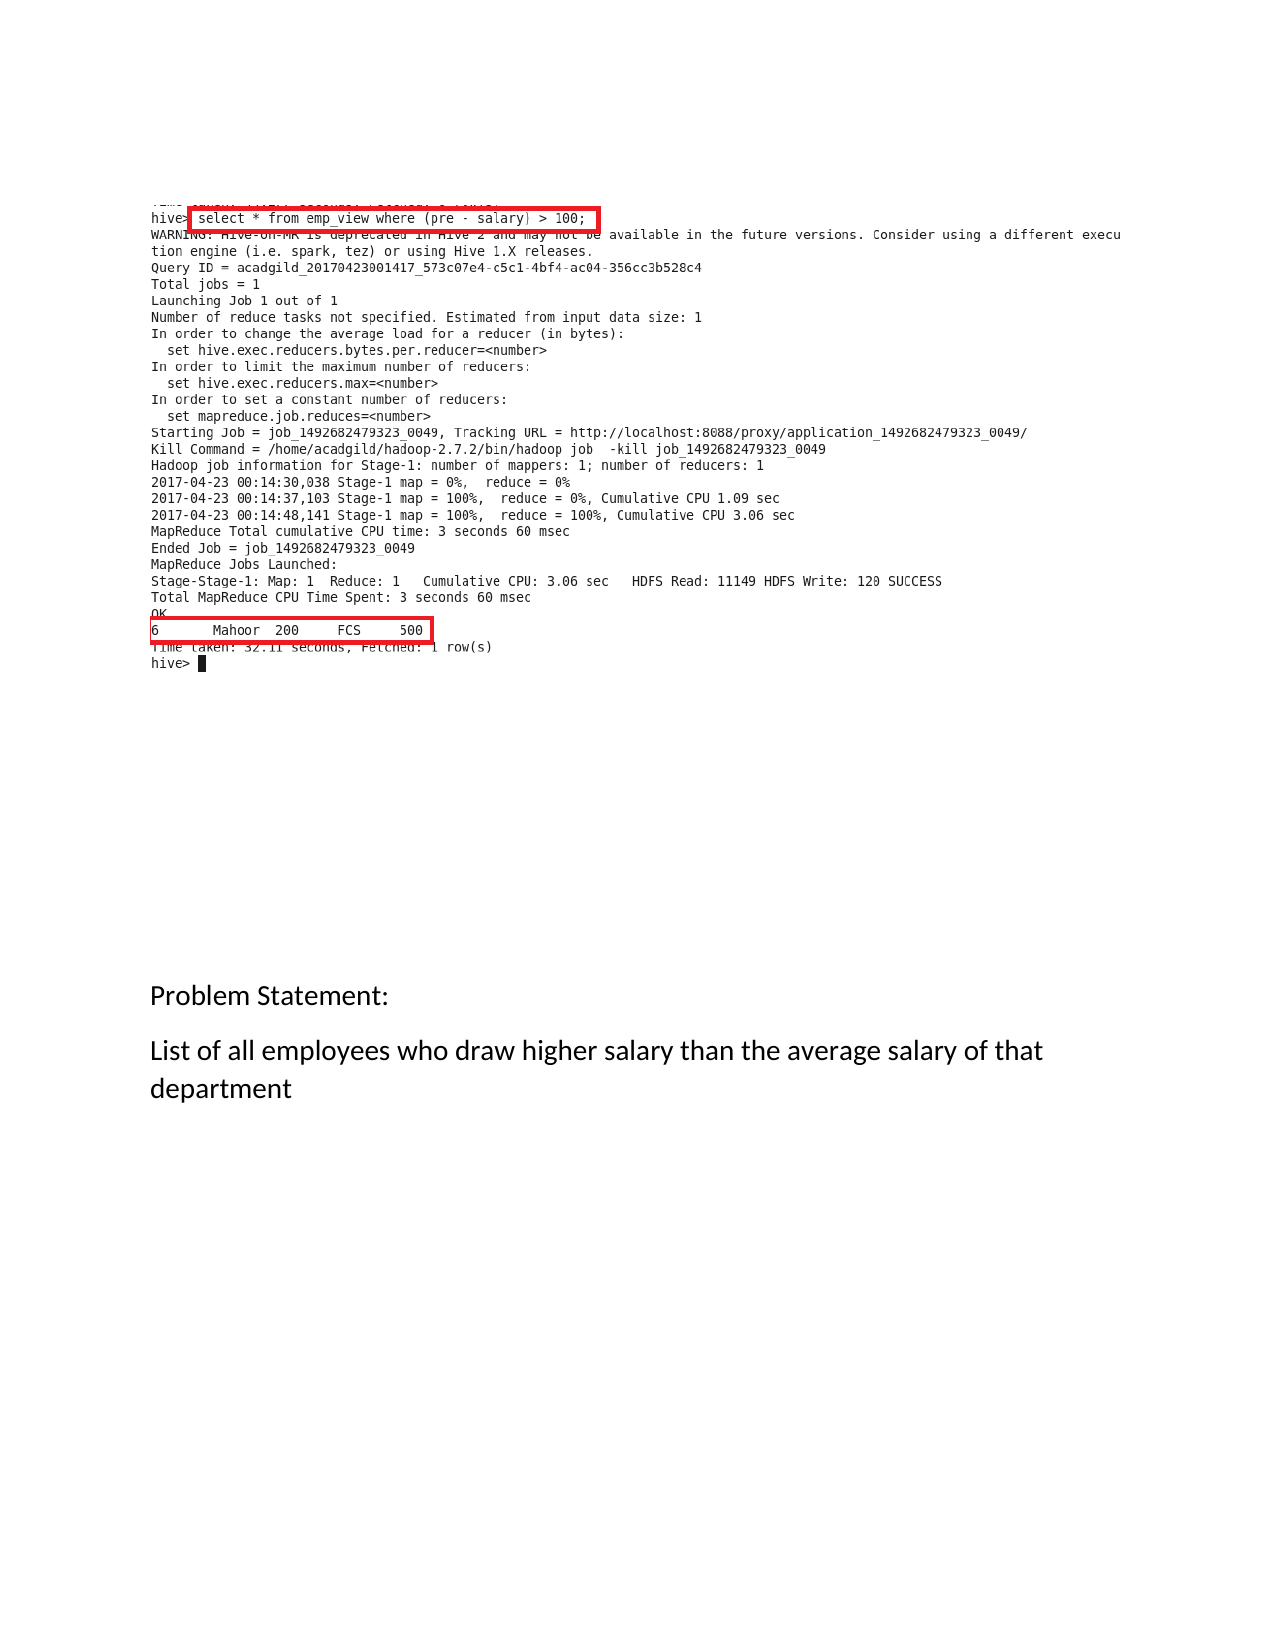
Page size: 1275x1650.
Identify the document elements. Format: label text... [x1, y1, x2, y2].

text List of all employees who draw higher salary than the average salary of that department [150, 1032, 1125, 1106]
picture [150, 205, 1125, 683]
text Problem Statement: [150, 977, 1125, 1012]
